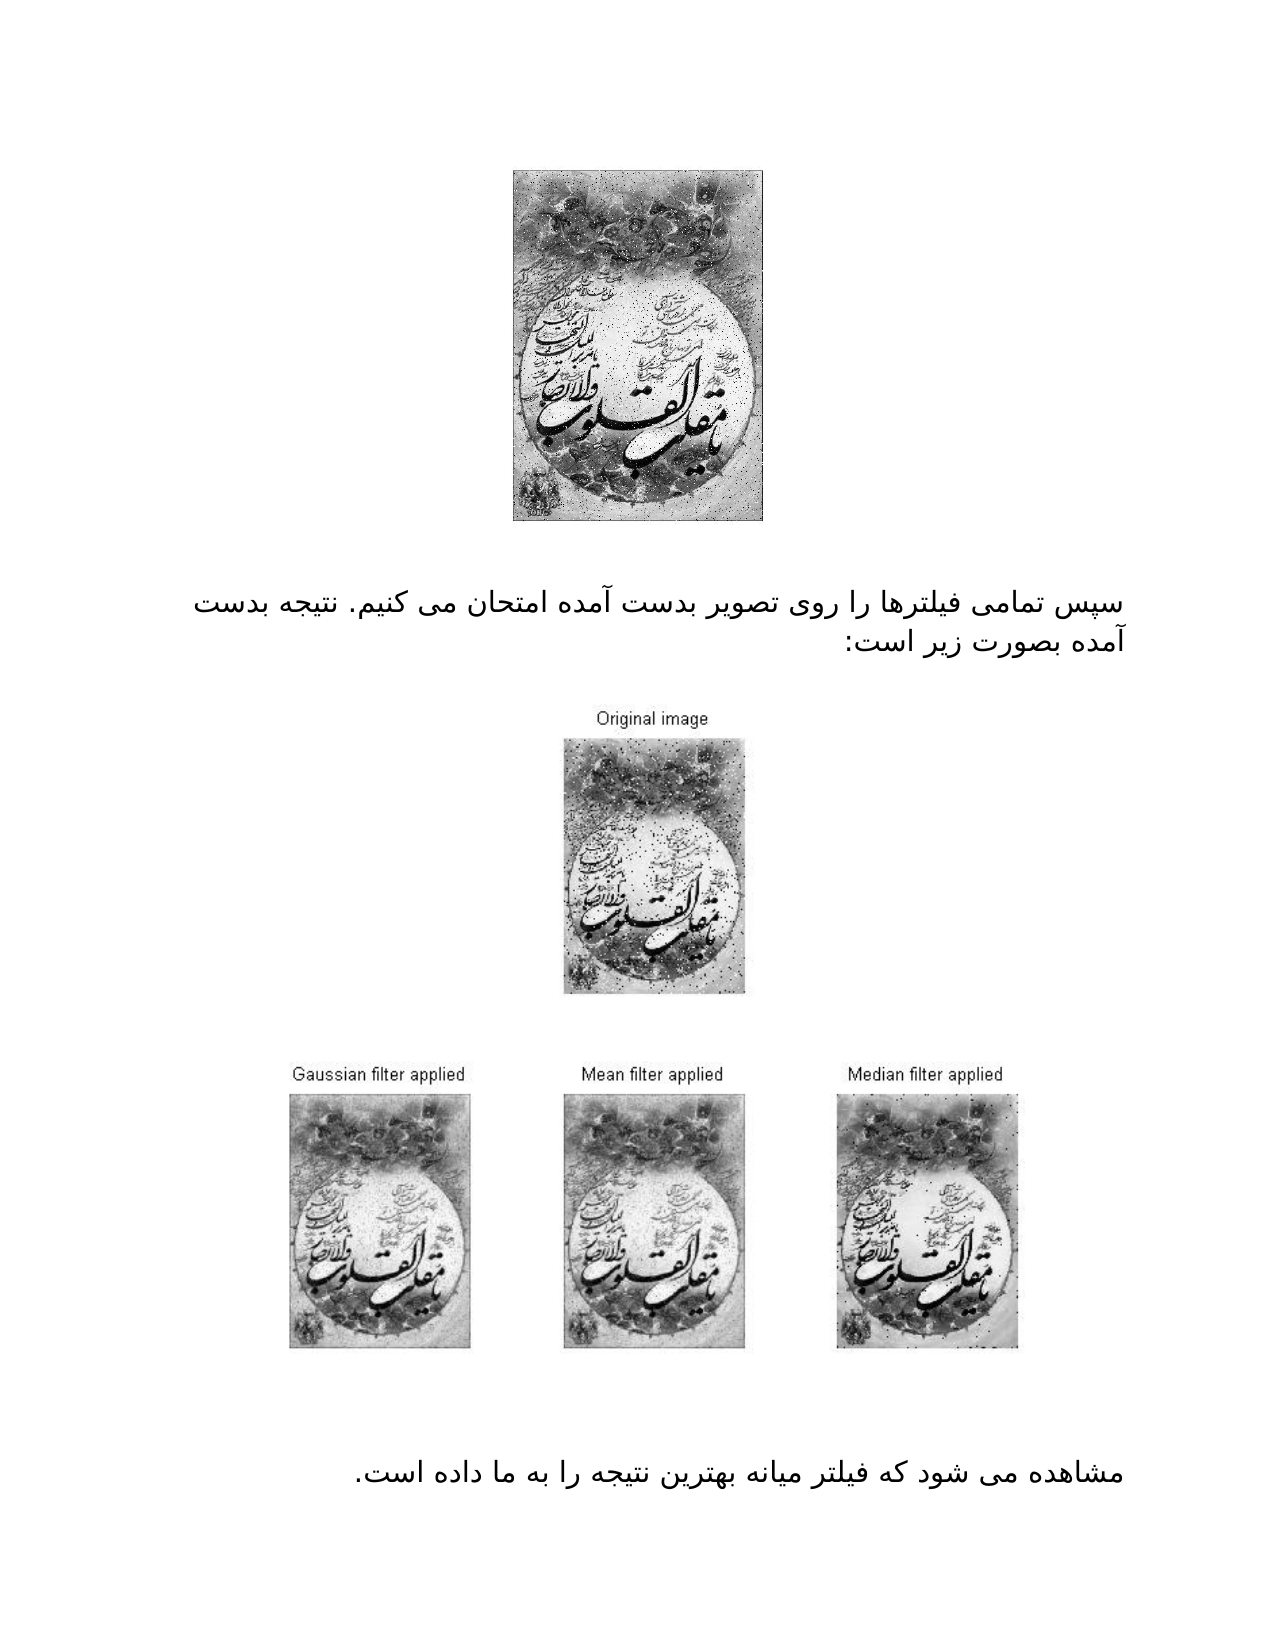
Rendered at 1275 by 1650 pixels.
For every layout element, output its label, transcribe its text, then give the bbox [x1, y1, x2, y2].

text سپس تمامی فیلترها را روی تصویر بدست آمده امتحان می کنیم. نتیجه بدست آمده بصورت زیر است: [150, 585, 1125, 658]
picture [150, 683, 1125, 1431]
text مشاهده می شود که فیلتر میانه بهترین نتیجه را به ما داده است. [150, 1456, 1125, 1489]
picture [455, 150, 820, 560]
